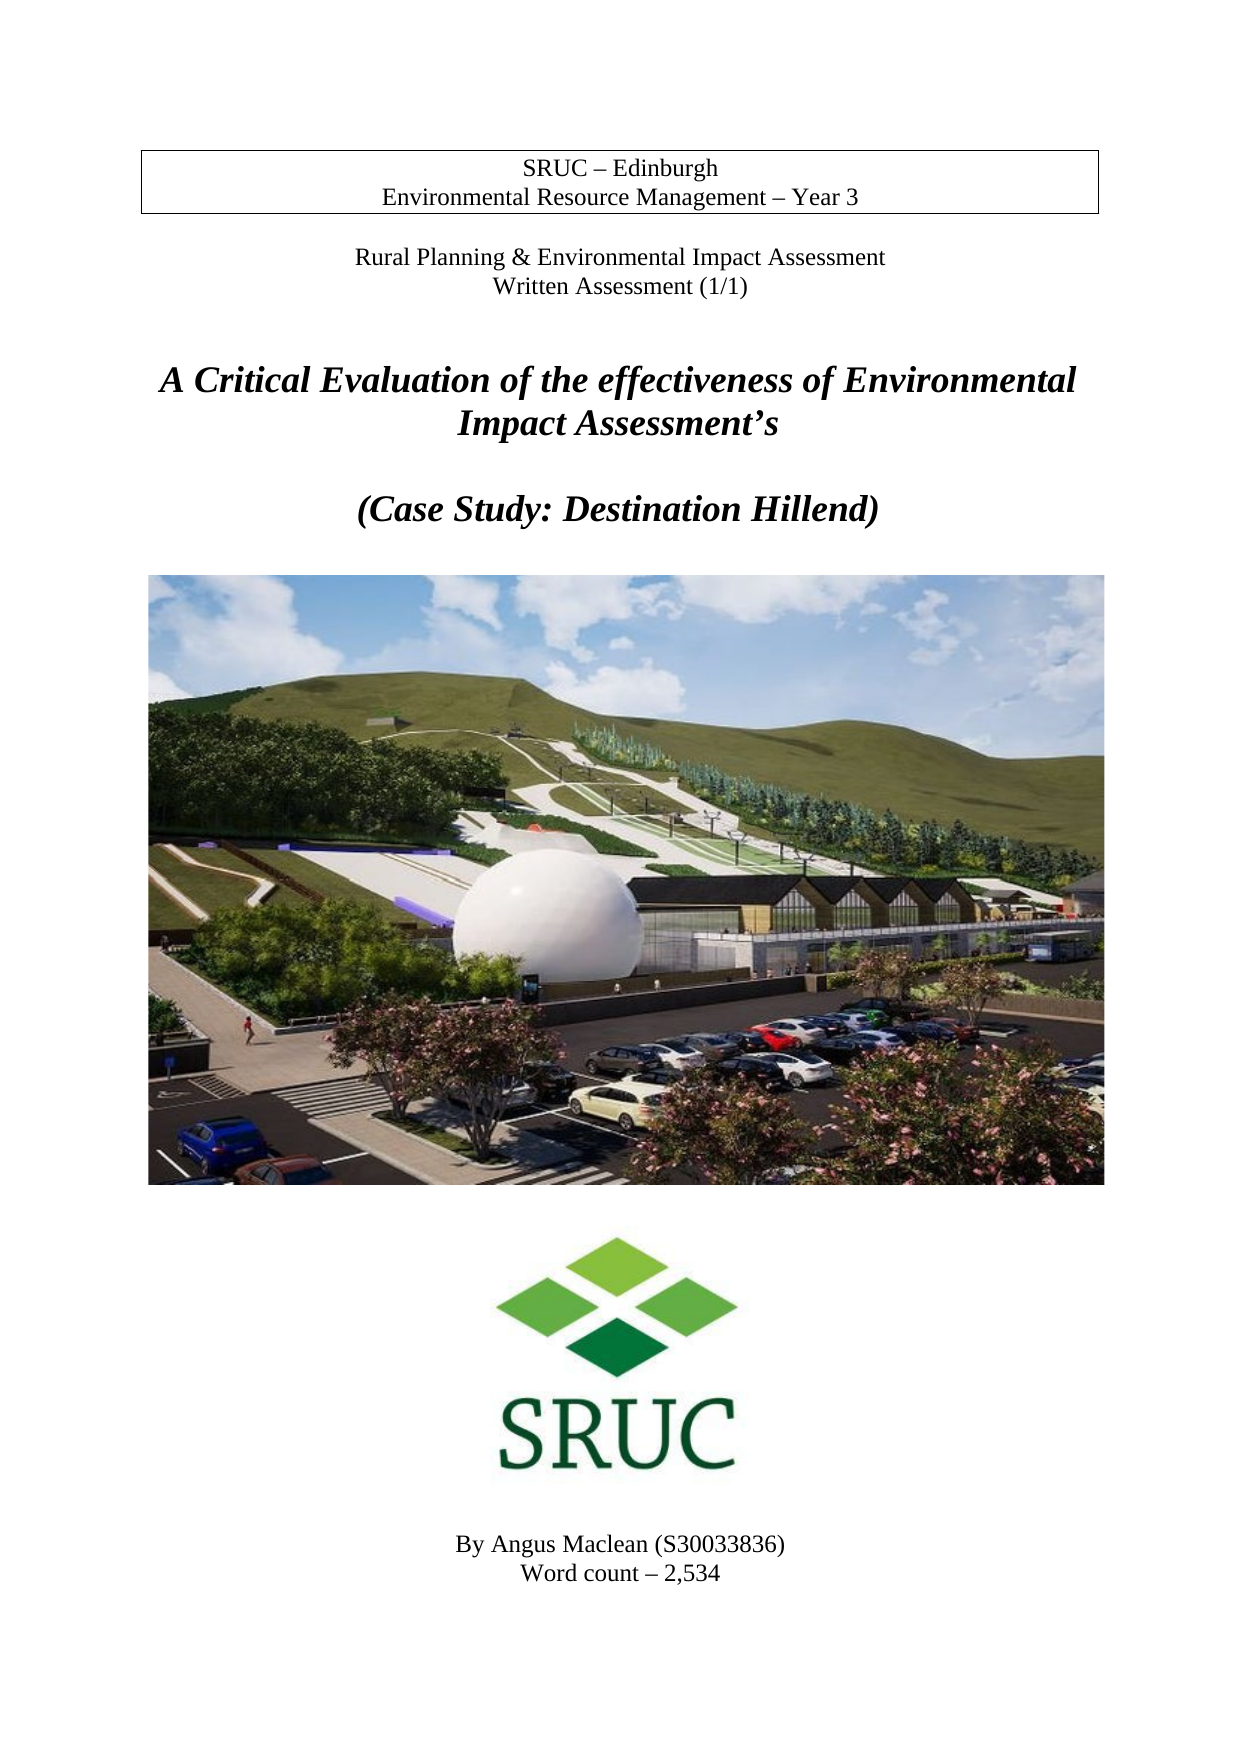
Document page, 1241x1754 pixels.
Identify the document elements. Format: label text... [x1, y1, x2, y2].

text Environmental Resource Management – Year 3 [142, 179, 1098, 213]
text Word count – 2,534 [150, 1558, 1090, 1587]
text A Critical Evaluation of the effectiveness of Environmental Impact Assessment’s [150, 357, 1090, 444]
text By Angus Maclean (S30033836) [150, 1529, 1090, 1558]
text SRUC – Edinburgh [142, 151, 1098, 179]
text (Case Study: Destination Hillend) [150, 487, 1090, 530]
text Rural Planning & Environmental Impact Assessment [150, 242, 1090, 271]
text Written Assessment (1/1) [150, 271, 1090, 300]
picture [472, 1207, 767, 1502]
picture [148, 575, 1105, 1185]
